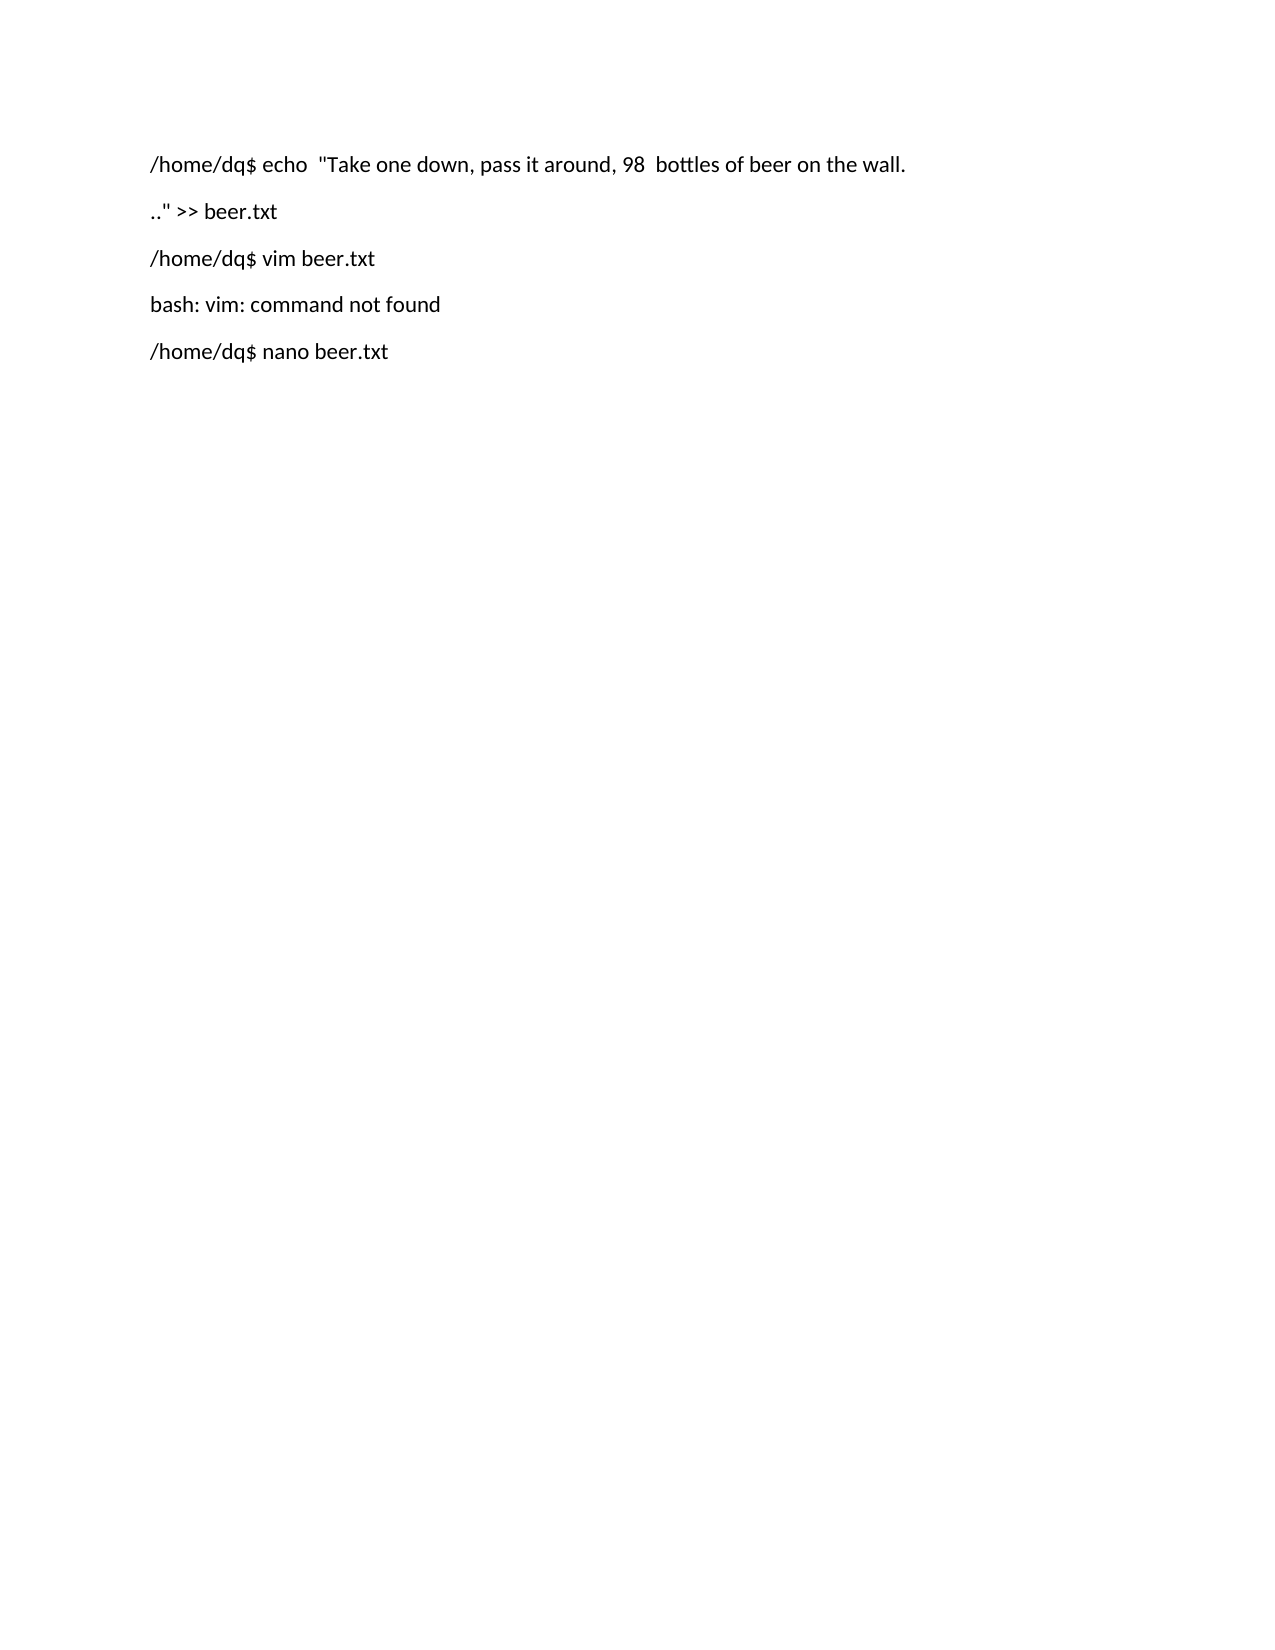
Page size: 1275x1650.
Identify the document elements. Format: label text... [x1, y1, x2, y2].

text /home/dq$ nano beer.txt [150, 337, 1125, 366]
text /home/dq$ echo "Take one down, pass it around, 98 bottles of beer on the wall. [150, 150, 1125, 178]
text bash: vim: command not found [150, 291, 1125, 319]
text /home/dq$ vim beer.txt [150, 244, 1125, 272]
text .." >> beer.txt [150, 197, 1125, 225]
